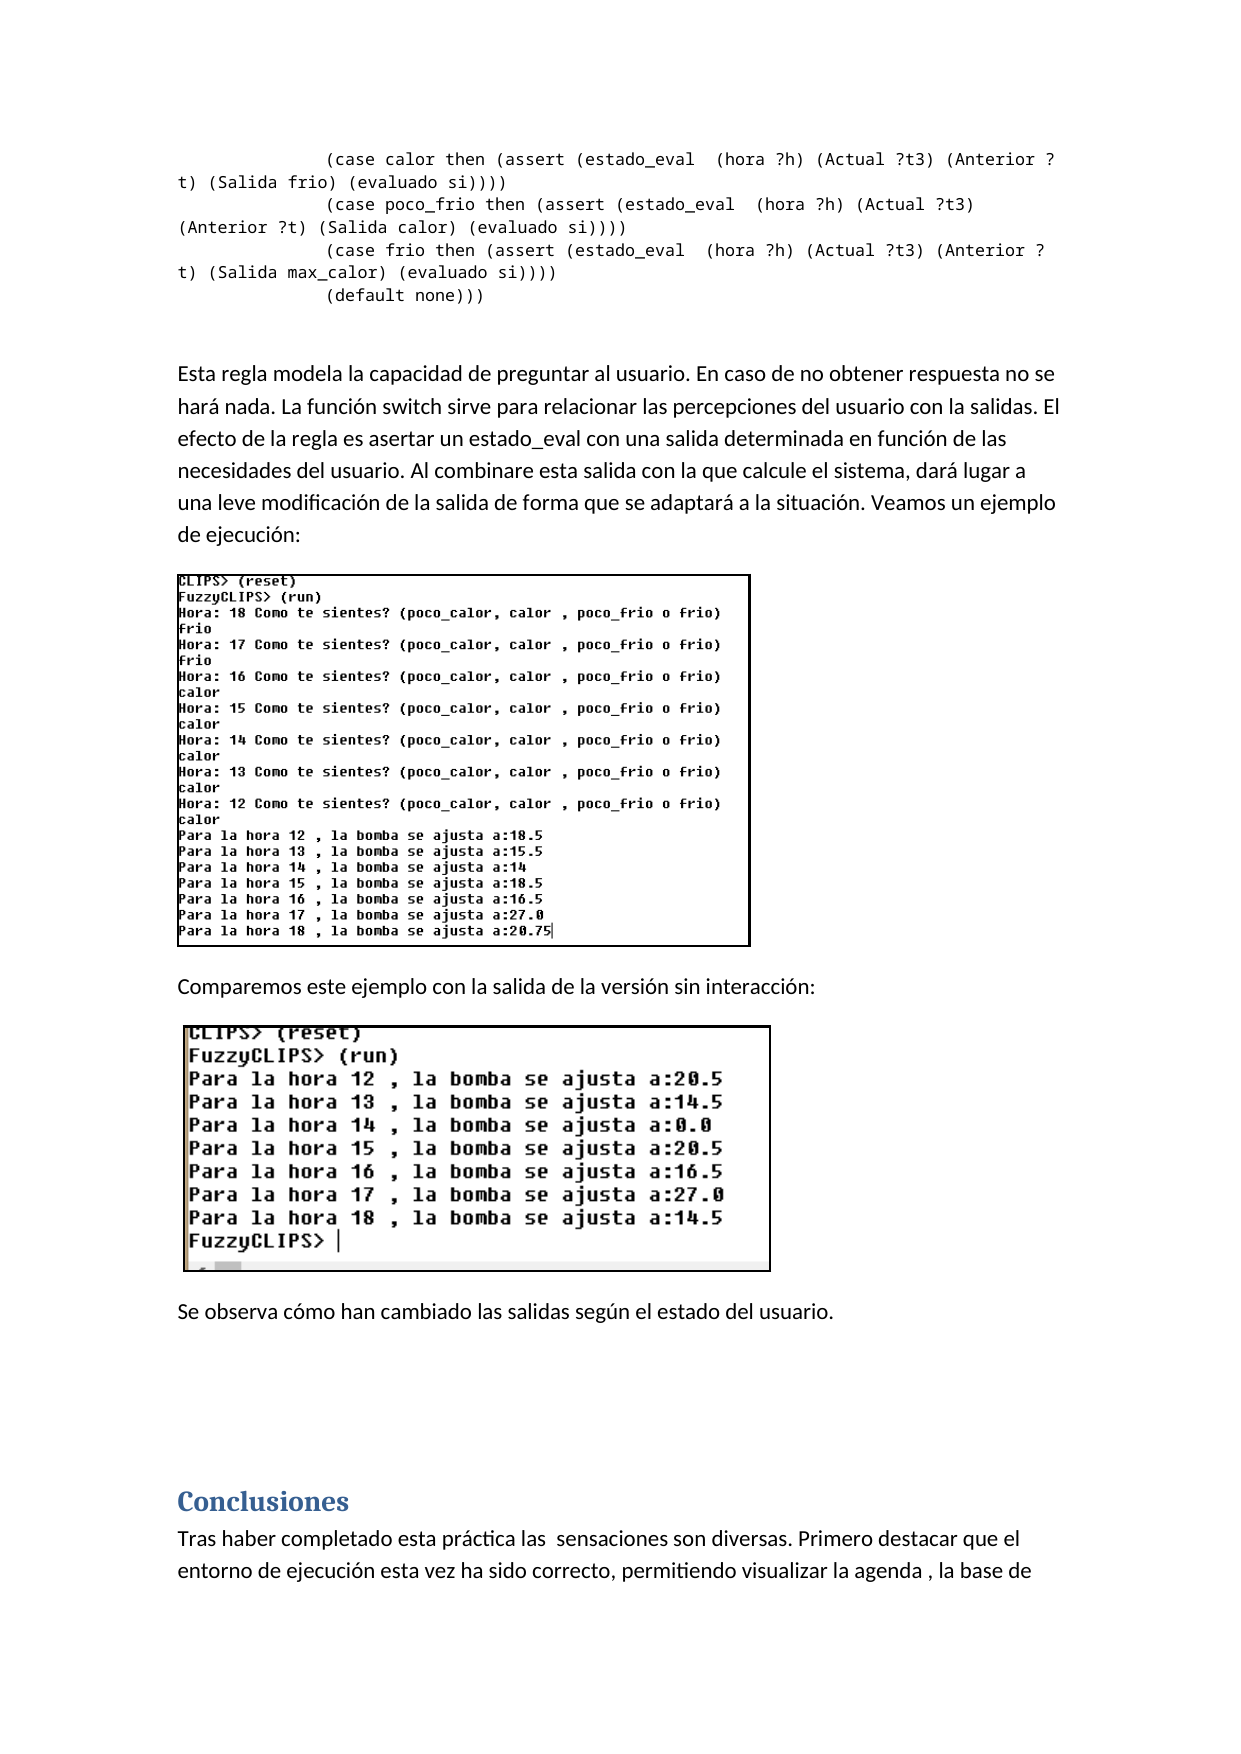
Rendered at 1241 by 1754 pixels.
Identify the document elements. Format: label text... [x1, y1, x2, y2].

subtitle Conclusiones [177, 1485, 1063, 1519]
text (default none))) [177, 284, 1063, 307]
text Se observa cómo han cambiado las salidas según el estado del usuario. [177, 1297, 1063, 1325]
text (case calor then (assert (estado_eval (hora ?h) (Actual ?t3) (Anterior ?t) (Salida frio) (evaluado si)))) [177, 148, 1063, 193]
text Esta regla modela la capacidad de preguntar al usuario. En caso de no obtener respuesta no se hará nada. La función switch sirve para relacionar las percepciones del usuario con la salidas. El efecto de la regla es asertar un estado_eval con una salida determinada en función de las necesidades del usuario. Al combinare esta salida con la que calcule el sistema, dará lugar a una leve modificación de la salida de forma que se adaptará a la situación. Veamos un ejemplo de ejecución: [177, 359, 1063, 548]
picture [179, 576, 748, 945]
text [177, 1524, 1063, 1584]
text (case poco_frio then (assert (estado_eval (hora ?h) (Actual ?t3) (Anterior ?t) (Salida calor) (evaluado si)))) [177, 193, 1063, 238]
text Comparemos este ejemplo con la salida de la versión sin interacción: [177, 972, 1063, 1000]
text (case frio then (assert (estado_eval (hora ?h) (Actual ?t3) (Anterior ?t) (Salida max_calor) (evaluado si)))) [177, 238, 1063, 284]
picture [185, 1028, 769, 1270]
